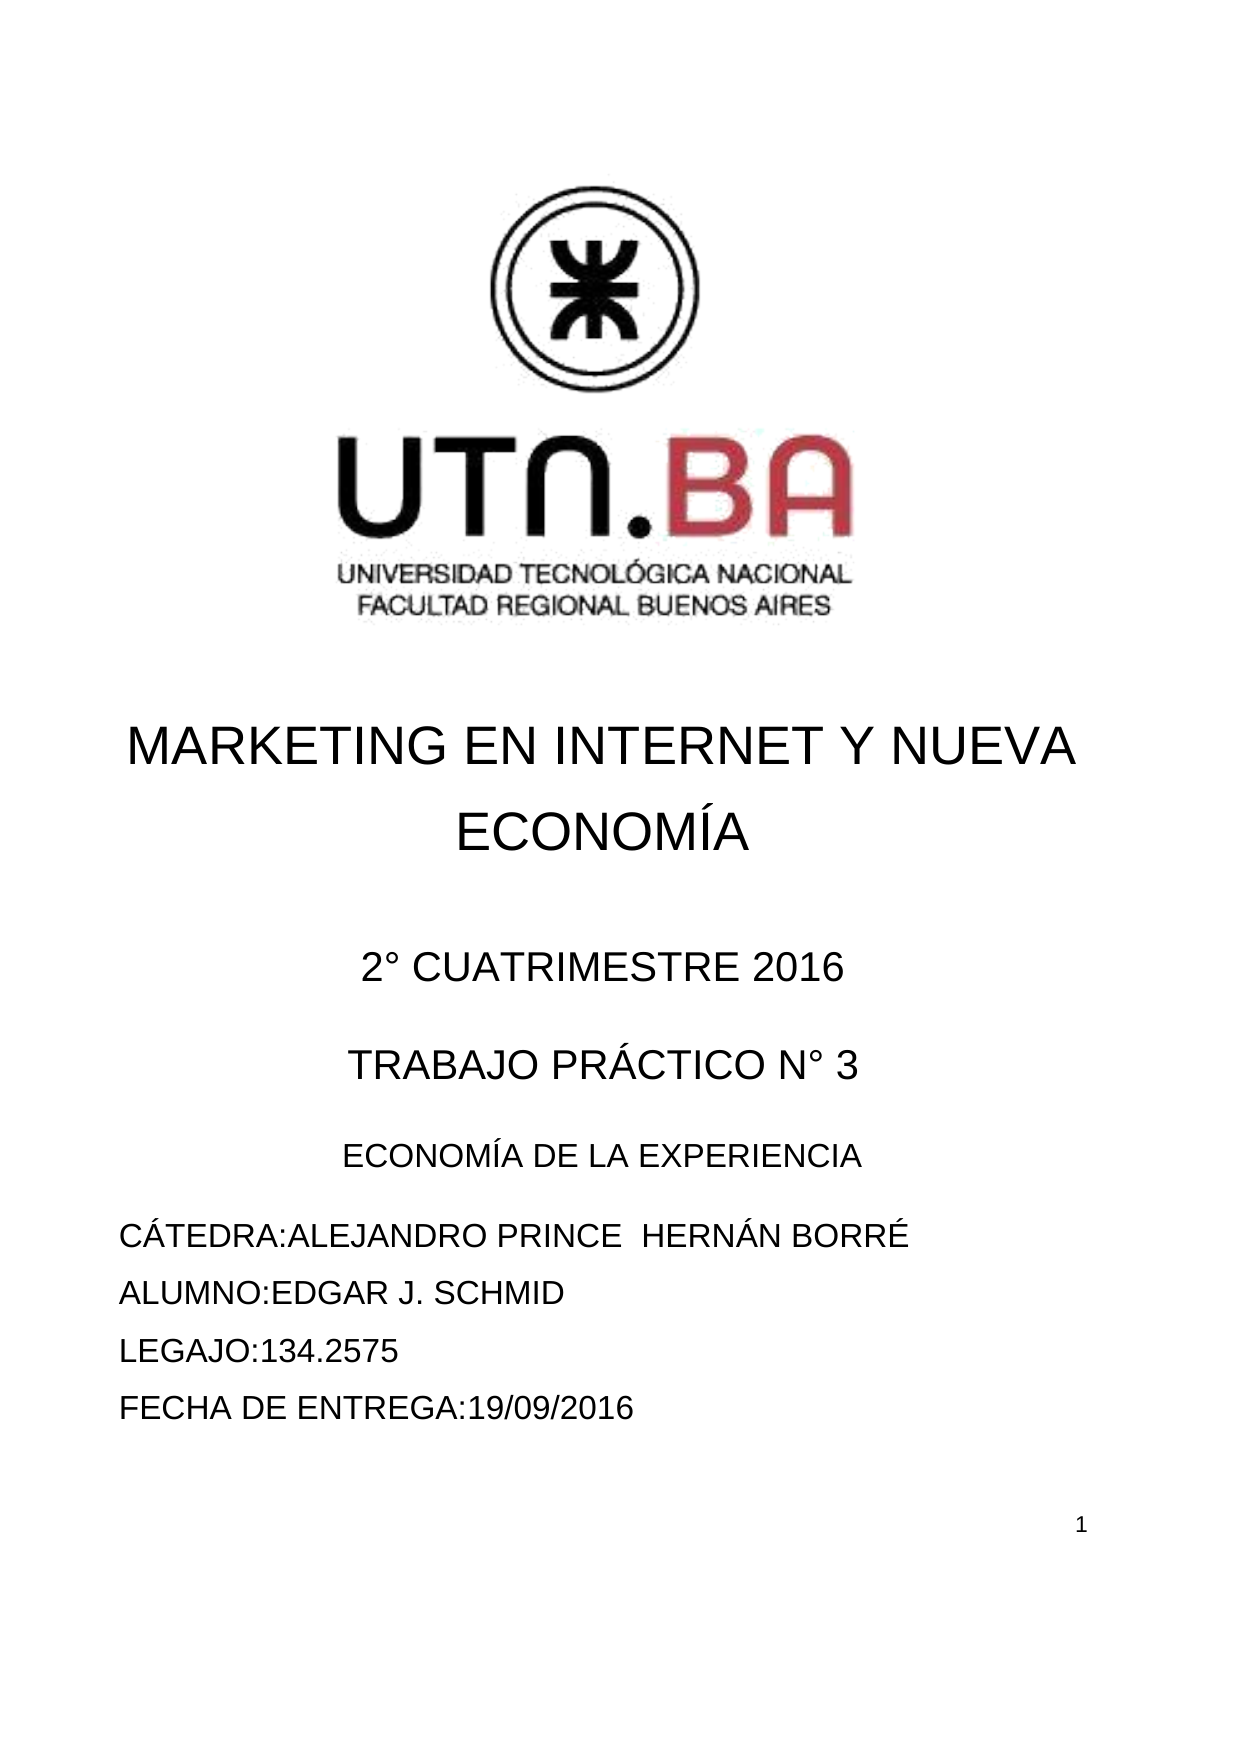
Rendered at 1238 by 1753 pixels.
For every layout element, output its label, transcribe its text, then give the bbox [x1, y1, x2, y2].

text ECONOMÍA DE LA EXPERIENCIA [119, 1136, 1085, 1174]
text 2° CUATRIMESTRE 2016 [360, 942, 1087, 990]
text MARKETING EN INTERNET Y NUEVA ECONOMÍA [119, 714, 1085, 862]
text ALUMNO:​EDGAR J. SCHMID [119, 1273, 1087, 1312]
picture [296, 152, 908, 646]
text TRABAJO PRÁCTICO N° 3 [119, 1040, 1087, 1088]
text FECHA DE ENTREGA:​19/09/2016 [119, 1388, 1087, 1427]
text CÁTEDRA:​ALEJANDRO PRINCE ­ HERNÁN BORRÉ [119, 1216, 1087, 1254]
text 1 [119, 1511, 1087, 1537]
text LEGAJO:​134.257­5 [119, 1331, 1087, 1369]
